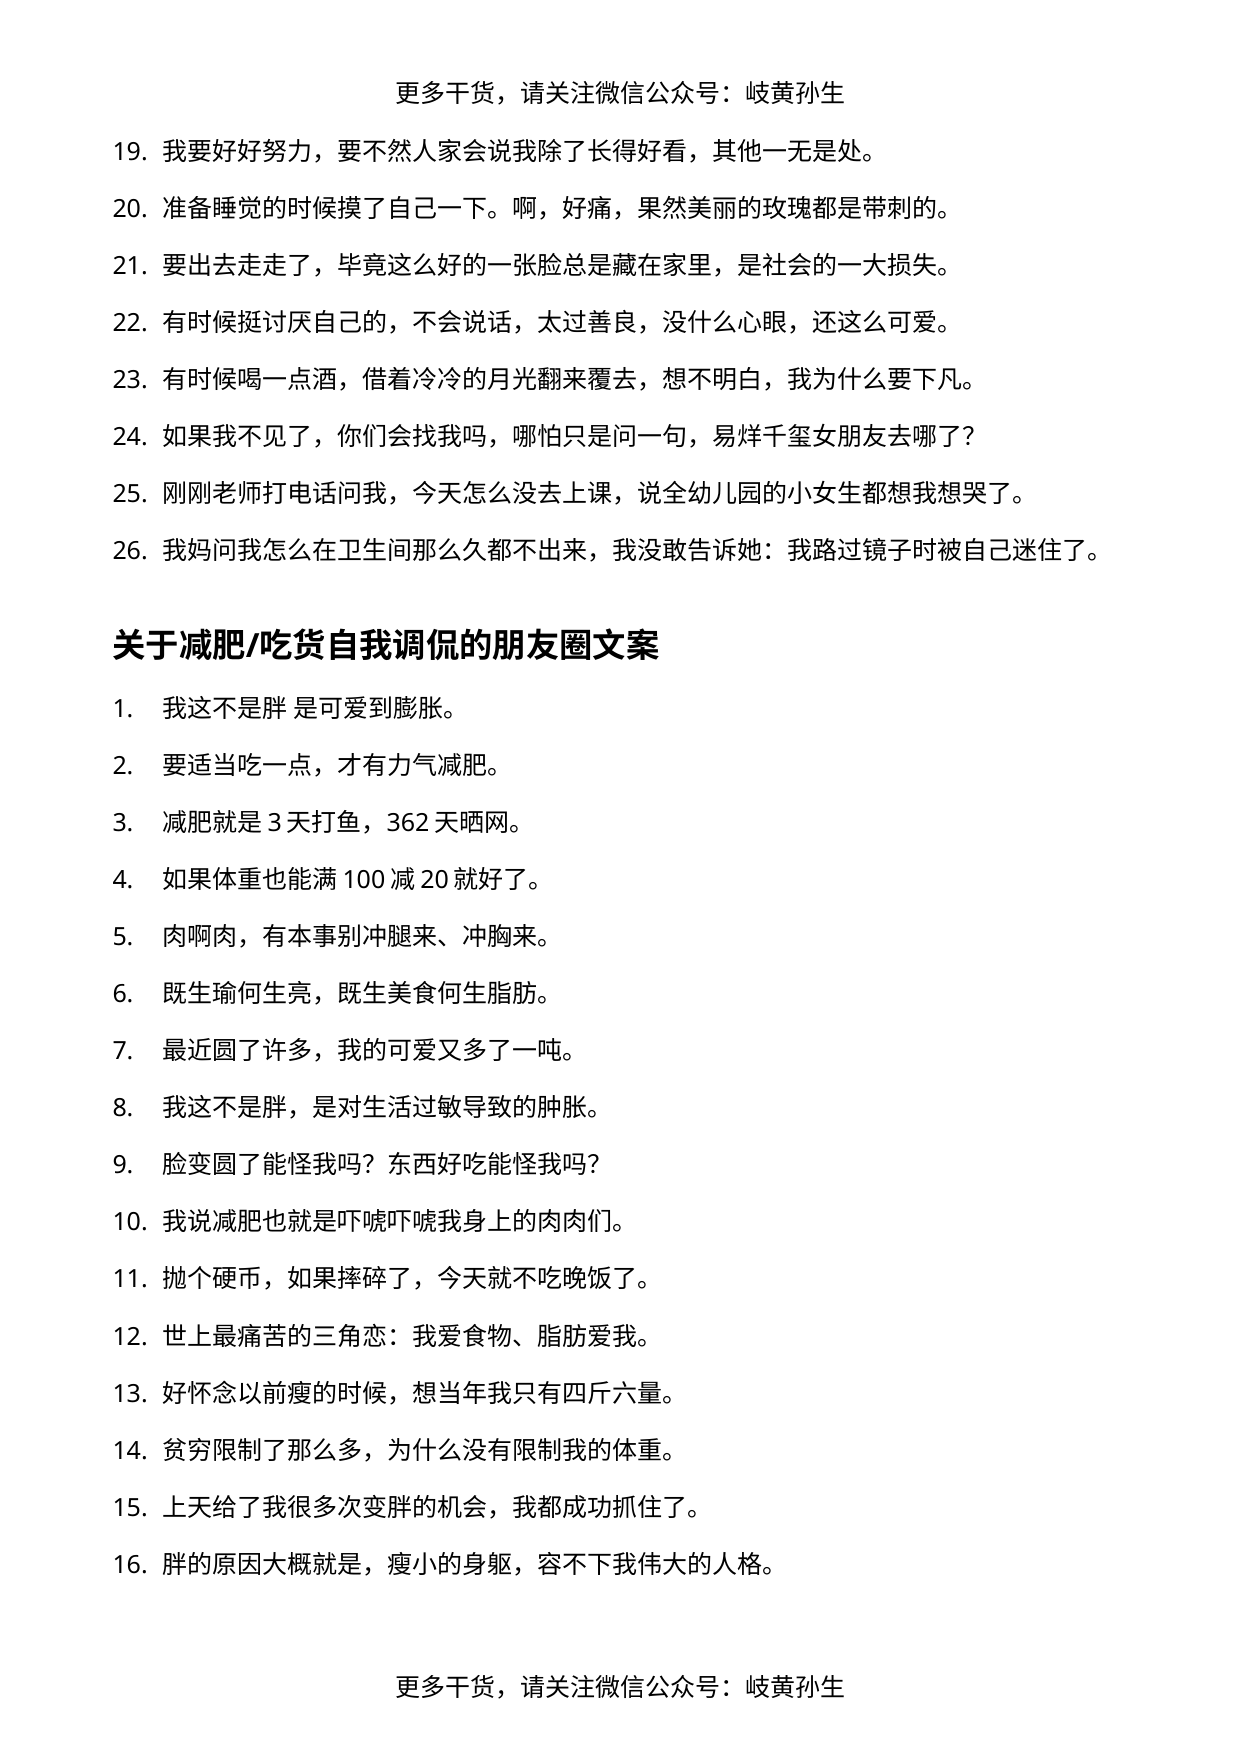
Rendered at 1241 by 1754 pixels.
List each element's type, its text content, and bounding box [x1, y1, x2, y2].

list 减肥就是3天打鱼，362天晒网。 [112, 802, 1128, 838]
list 我这不是胖 是可爱到膨胀。 [112, 688, 1128, 724]
list 准备睡觉的时候摸了自己一下。啊，好痛，果然美丽的玫瑰都是带刺的。 [112, 188, 1128, 224]
list 抛个硬币，如果摔碎了，今天就不吃晚饭了。 [112, 1259, 1128, 1295]
list 刚刚老师打电话问我，今天怎么没去上课，说全幼儿园的小女生都想我想哭了。 [112, 473, 1128, 510]
list 我要好好努力，要不然人家会说我除了长得好看，其他一无是处。 [112, 131, 1128, 167]
list 如果体重也能满100减20就好了。 [112, 859, 1128, 896]
list 要出去走走了，毕竟这么好的一张脸总是藏在家里，是社会的一大损失。 [112, 245, 1128, 281]
list 最近圆了许多，我的可爱又多了一吨。 [112, 1031, 1128, 1067]
list 脸变圆了能怪我吗？东西好吃能怪我吗？ [112, 1145, 1128, 1181]
list 我说减肥也就是吓唬吓唬我身上的肉肉们。 [112, 1202, 1128, 1238]
list 胖的原因大概就是，瘦小的身躯，容不下我伟大的人格。 [112, 1544, 1128, 1581]
list 世上最痛苦的三角恋：我爱食物、脂肪爱我。 [112, 1316, 1128, 1352]
list 有时候挺讨厌自己的，不会说话，太过善良，没什么心眼，还这么可爱。 [112, 302, 1128, 338]
list 上天给了我很多次变胖的机会，我都成功抓住了。 [112, 1487, 1128, 1523]
list 我这不是胖，是对生活过敏导致的肿胀。 [112, 1088, 1128, 1124]
list 贫穷限制了那么多，为什么没有限制我的体重。 [112, 1430, 1128, 1466]
list 我妈问我怎么在卫生间那么久都不出来，我没敢告诉她：我路过镜子时被自己迷住了。 [112, 531, 1128, 598]
list 好怀念以前瘦的时候，想当年我只有四斤六量。 [112, 1373, 1128, 1409]
list 有时候喝一点酒，借着冷冷的月光翻来覆去，想不明白，我为什么要下凡。 [112, 359, 1128, 396]
text 关于减肥/吃货自我调侃的朋友圈文案 [112, 619, 1128, 667]
list 肉啊肉，有本事别冲腿来、冲胸来。 [112, 916, 1128, 953]
list 要适当吃一点，才有力气减肥。 [112, 745, 1128, 781]
list 既生瑜何生亮，既生美食何生脂肪。 [112, 973, 1128, 1010]
list 如果我不见了，你们会找我吗，哪怕只是问一句，易烊千玺女朋友去哪了？ [112, 416, 1128, 453]
